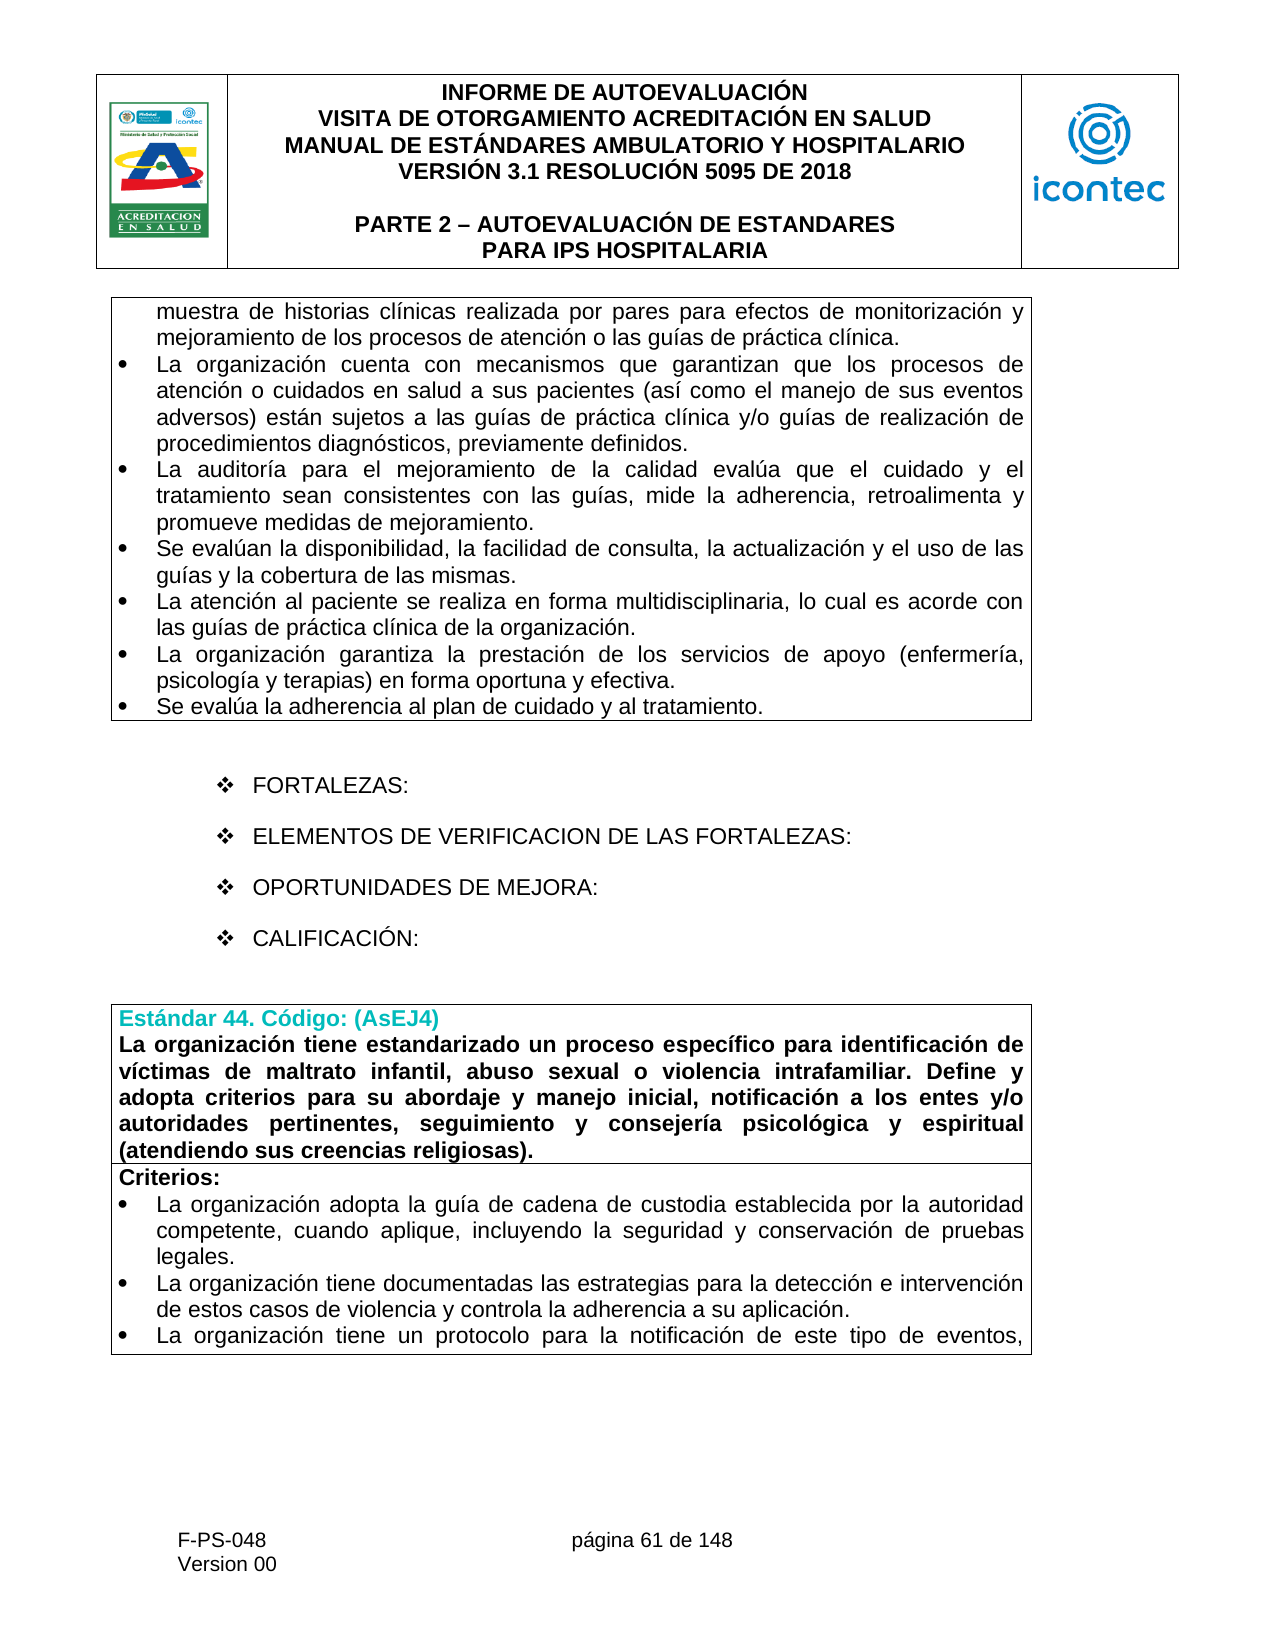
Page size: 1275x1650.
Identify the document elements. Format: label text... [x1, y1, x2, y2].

picture [1028, 96, 1171, 207]
table_header Estándar 44. Código: (AsEJ4) La organización tiene estandarizado un proceso específico para identificación de víctimas de maltrato infantil, abuso sexual o violencia intrafamiliar. Define y adopta criterios para su abordaje y manejo inicial, notificación a los entes y/o autoridades pertinentes, seguimiento y consejería psicológica y espiritual (atendiendo sus creencias religiosas). [112, 1005, 1031, 1163]
picture [103, 97, 214, 242]
list OPORTUNIDADES DE MEJORA: [215, 874, 1098, 900]
list CALIFICACIÓN: [215, 925, 1098, 951]
list ELEMENTOS DE VERIFICACION DE LAS FORTALEZAS: [215, 823, 1098, 849]
list FORTALEZAS: [215, 772, 1098, 798]
